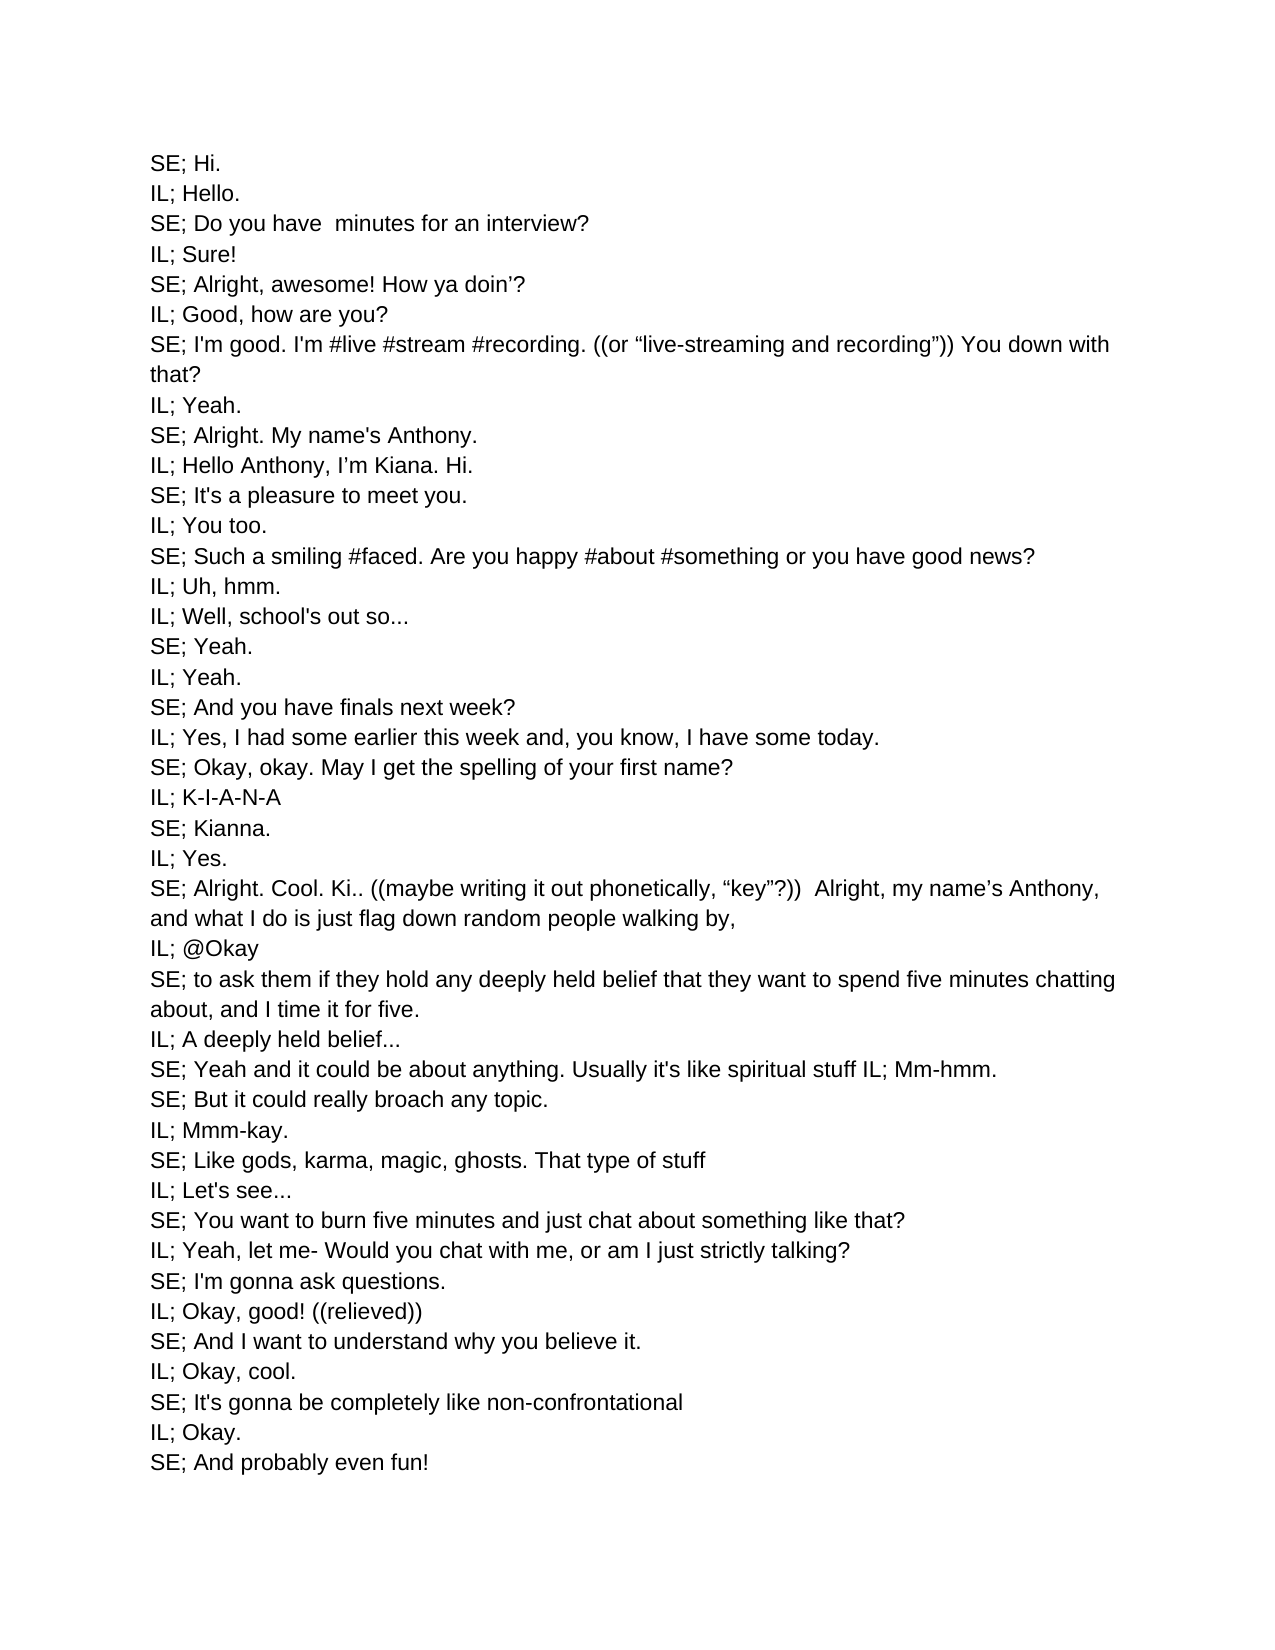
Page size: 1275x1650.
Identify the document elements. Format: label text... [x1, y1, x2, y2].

text SE; Alright, awesome! How ya doin’? [150, 271, 1125, 297]
text IL; Yeah. [150, 392, 1125, 418]
text IL; @Okay [150, 935, 1125, 962]
text IL; Mmm-kay. [150, 1117, 1125, 1143]
text IL; Okay. [150, 1419, 1125, 1445]
text SE; Such a smiling #faced. Are you happy #about #something or you have good news? [150, 543, 1125, 569]
text IL; Yes. [150, 845, 1125, 871]
text SE; Alright. Cool. Ki.. ((maybe writing it out phonetically, “key”?)) Alright, my name’s Anthony, and what I do is just flag down random people walking by, [150, 875, 1125, 932]
text IL; Hello Anthony, I’m Kiana. Hi. [150, 452, 1125, 478]
text SE; It's gonna be completely like non-confrontational [150, 1388, 1125, 1415]
text IL; Well, school's out so... [150, 603, 1125, 629]
text SE; Okay, okay. May I get the spelling of your first name? [150, 754, 1125, 781]
text IL; A deeply held belief... [150, 1026, 1125, 1052]
text SE; And probably even fun! [150, 1449, 1125, 1475]
text SE; Like gods, karma, magic, ghosts. That type of stuff [150, 1147, 1125, 1173]
text SE; I'm gonna ask questions. [150, 1268, 1125, 1294]
text SE; But it could really broach any topic. [150, 1086, 1125, 1113]
text SE; Do you have minutes for an interview? [150, 210, 1125, 237]
text IL; Yeah. [150, 663, 1125, 690]
text IL; Let's see... [150, 1177, 1125, 1203]
text SE; Alright. My name's Anthony. [150, 422, 1125, 448]
text SE; You want to burn five minutes and just chat about something like that? [150, 1207, 1125, 1234]
text IL; K-I-A-N-A [150, 784, 1125, 811]
text SE; Yeah. [150, 633, 1125, 660]
text IL; Yes, I had some earlier this week and, you know, I have some today. [150, 724, 1125, 750]
text IL; You too. [150, 512, 1125, 539]
text IL; Good, how are you? [150, 301, 1125, 327]
text ﻿SE; Hi. [150, 150, 1125, 176]
text SE; And you have finals next week? [150, 694, 1125, 720]
text SE; And I want to understand why you believe it. [150, 1328, 1125, 1354]
text IL; Hello. [150, 180, 1125, 207]
text IL; Yeah, let me- Would you chat with me, or am I just strictly talking? [150, 1237, 1125, 1264]
text SE; Yeah and it could be about anything. Usually it's like spiritual stuff IL; Mm-hmm. [150, 1056, 1125, 1083]
text SE; I'm good. I'm #live #stream #recording. ((or “live-streaming and recording”)) You down with that? [150, 331, 1125, 388]
text IL; Okay, cool. [150, 1358, 1125, 1385]
text SE; Kianna. [150, 814, 1125, 841]
text IL; Uh, hmm. [150, 573, 1125, 599]
text IL; Sure! [150, 241, 1125, 267]
text SE; It's a pleasure to meet you. [150, 482, 1125, 509]
text SE; to ask them if they hold any deeply held belief that they want to spend five minutes chatting about, and I time it for five. [150, 966, 1125, 1022]
text IL; Okay, good! ((relieved)) [150, 1298, 1125, 1324]
